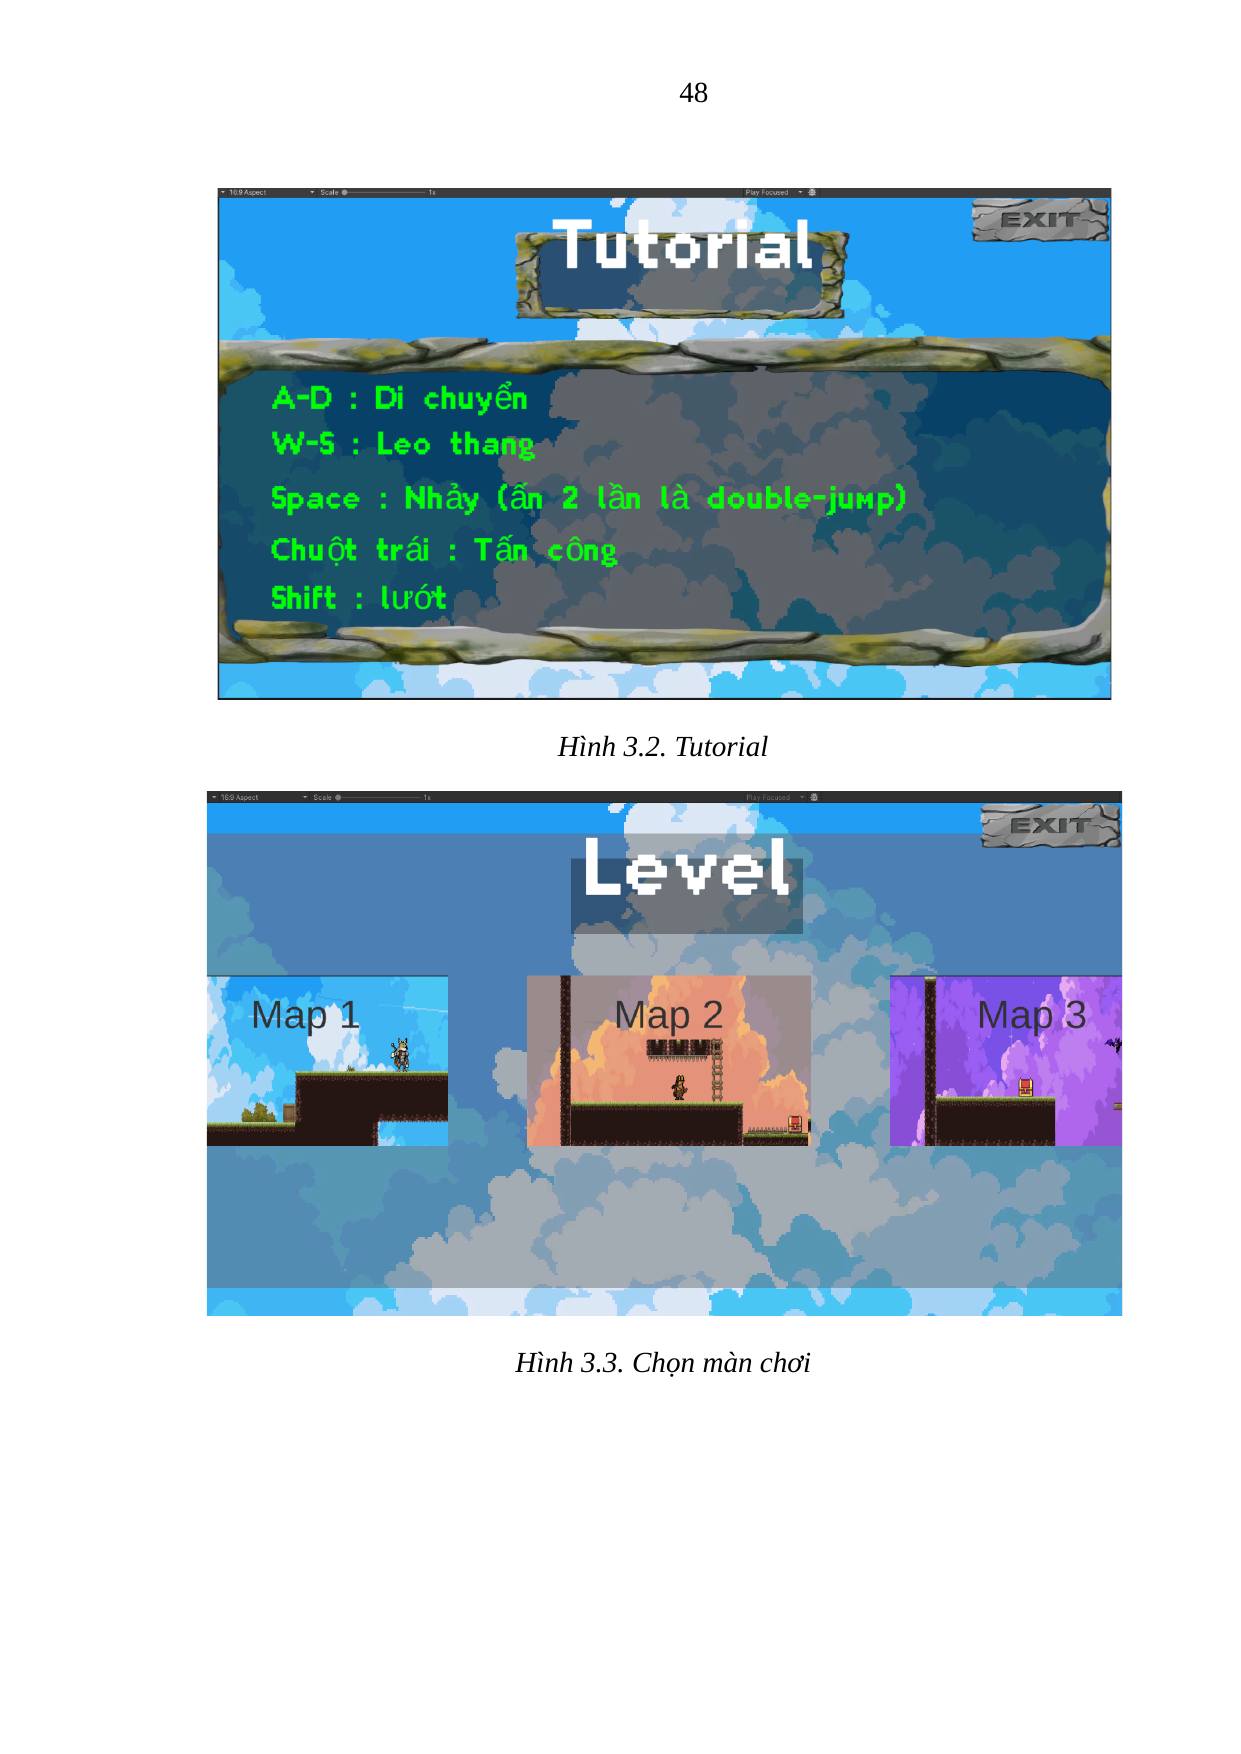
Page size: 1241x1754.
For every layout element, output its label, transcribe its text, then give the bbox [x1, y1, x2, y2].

picture [217, 188, 1112, 700]
picture [206, 791, 1123, 1316]
text Chọn màn chơi [207, 1345, 1122, 1378]
text Tutorial [207, 729, 1122, 762]
